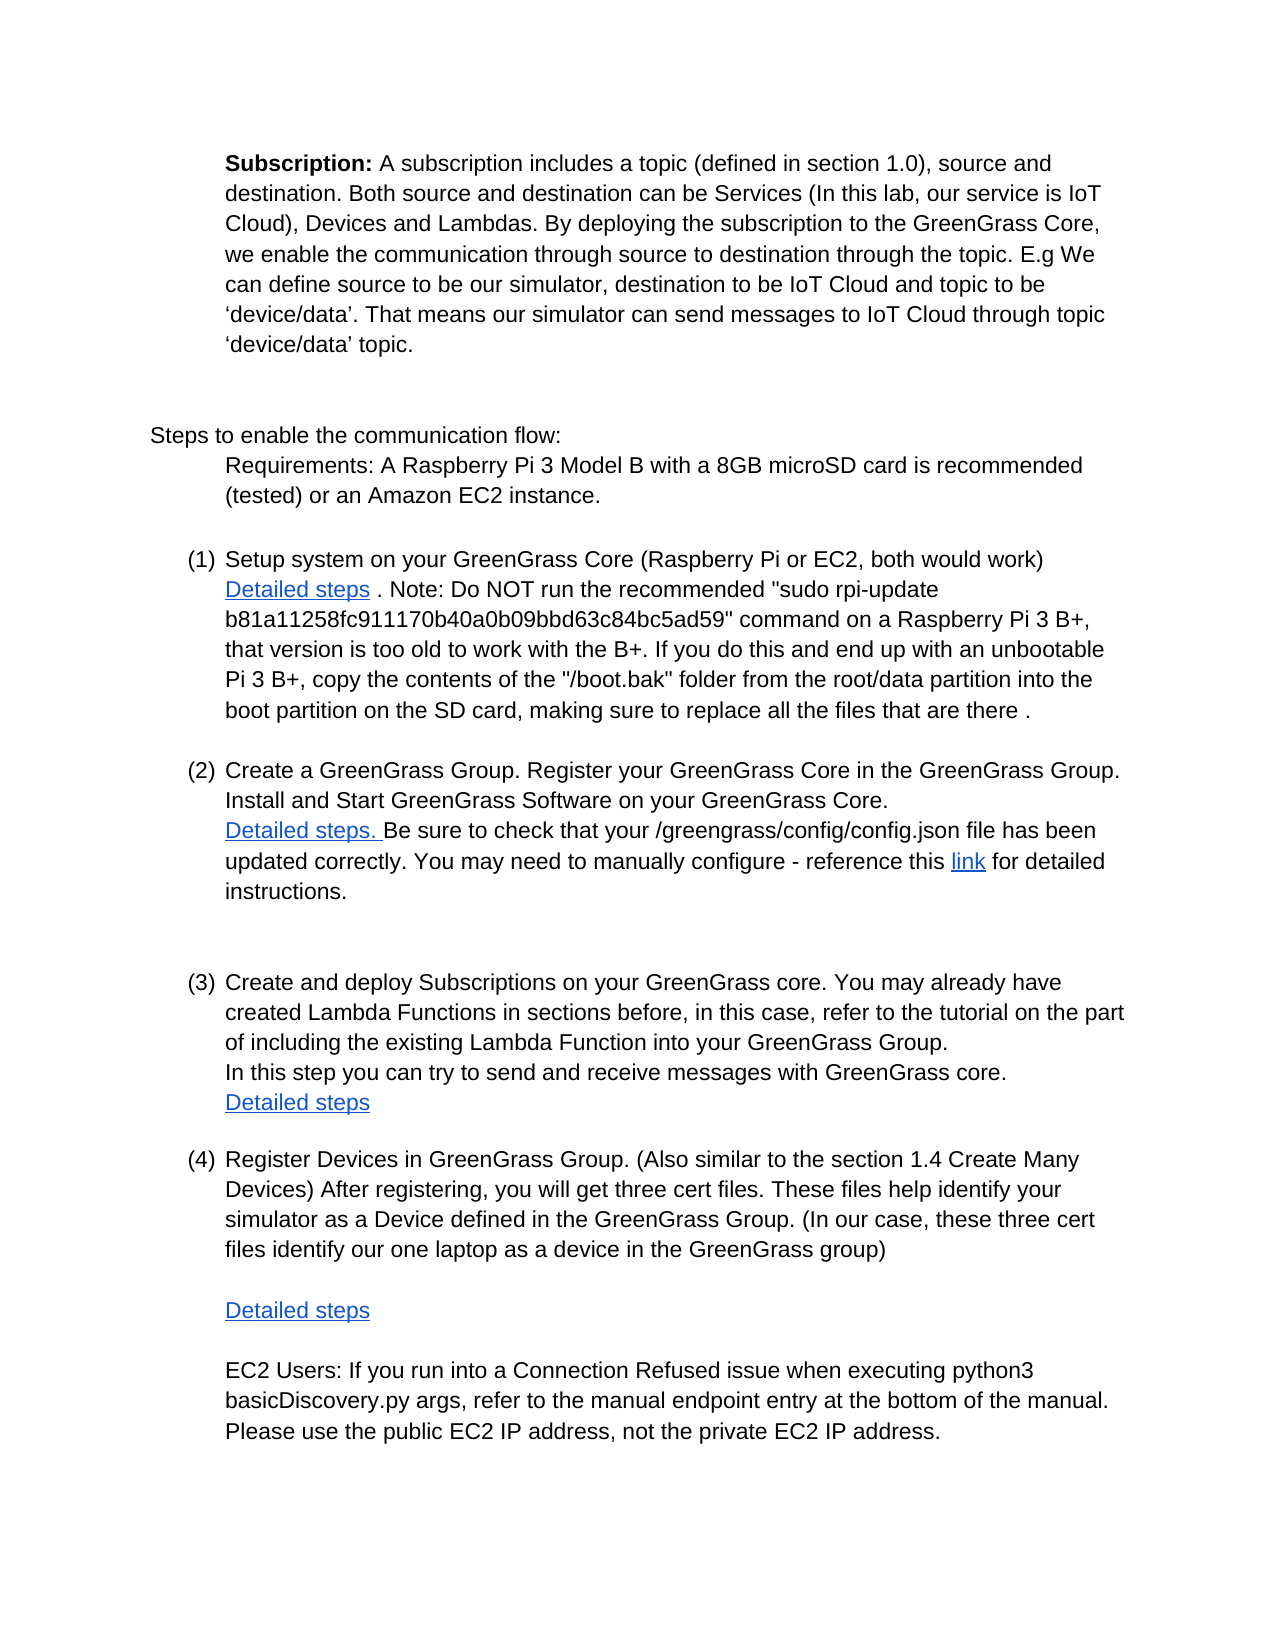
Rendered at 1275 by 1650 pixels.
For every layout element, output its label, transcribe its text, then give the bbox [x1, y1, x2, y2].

text Requirements: A Raspberry Pi 3 Model B with a 8GB microSD card is recommended (tested) or an Amazon EC2 instance. [225, 452, 1125, 509]
text Subscription: A subscription includes a topic (defined in section 1.0), source and destination. Both source and destination can be Services (In this lab, our service is IoT Cloud), Devices and Lambdas. By deploying the subscription to the GreenGrass Core, we enable the communication through source to destination through the topic. E.g We can define source to be our simulator, destination to be IoT Cloud and topic to be ‘device/data’. That means our simulator can send messages to IoT Cloud through topic ‘device/data’ topic. [225, 150, 1125, 358]
text In this step you can try to send and receive messages with GreenGrass core. [225, 1059, 1125, 1085]
text Detailed steps [150, 1089, 1125, 1116]
list Setup system on your GreenGrass Core (Raspberry Pi or EC2, both would work) [187, 546, 1125, 572]
list Register Devices in GreenGrass Group. (Also similar to the section 1.4 Create Many Devices) After registering, you will get three cert files. These files help identify your simulator as a Device defined in the GreenGrass Group. (In our case, these three cert files identify our one laptop as a device in the GreenGrass group) Detailed steps EC2 Users: If you run into a Connection Refused issue when executing python3 basicDiscovery.py args, refer to the manual endpoint entry at the bottom of the manual. Please use the public EC2 IP address, not the private EC2 IP address. [187, 1146, 1125, 1444]
text Steps to enable the communication flow: [150, 422, 1125, 448]
text Detailed steps . Note: Do NOT run the recommended "sudo rpi-update b81a11258fc911170b40a0b09bbd63c84bc5ad59" command on a Raspberry Pi 3 B+, that version is too old to work with the B+. If you do this and end up with an unbootable Pi 3 B+, copy the contents of the "/boot.bak" folder from the root/data partition into the boot partition on the SD card, making sure to replace all the files that are there . [225, 576, 1125, 723]
list Create a GreenGrass Group. Register your GreenGrass Core in the GreenGrass Group. Install and Start GreenGrass Software on your GreenGrass Core. [187, 757, 1125, 813]
list Create and deploy Subscriptions on your GreenGrass core. You may already have created Lambda Functions in sections before, in this case, refer to the tutorial on the part of including the existing Lambda Function into your GreenGrass Group. [187, 968, 1125, 1055]
text Detailed steps. Be sure to check that your /greengrass/config/config.json file has been updated correctly. You may need to manually configure - reference this link for detailed instructions. [187, 817, 1125, 904]
